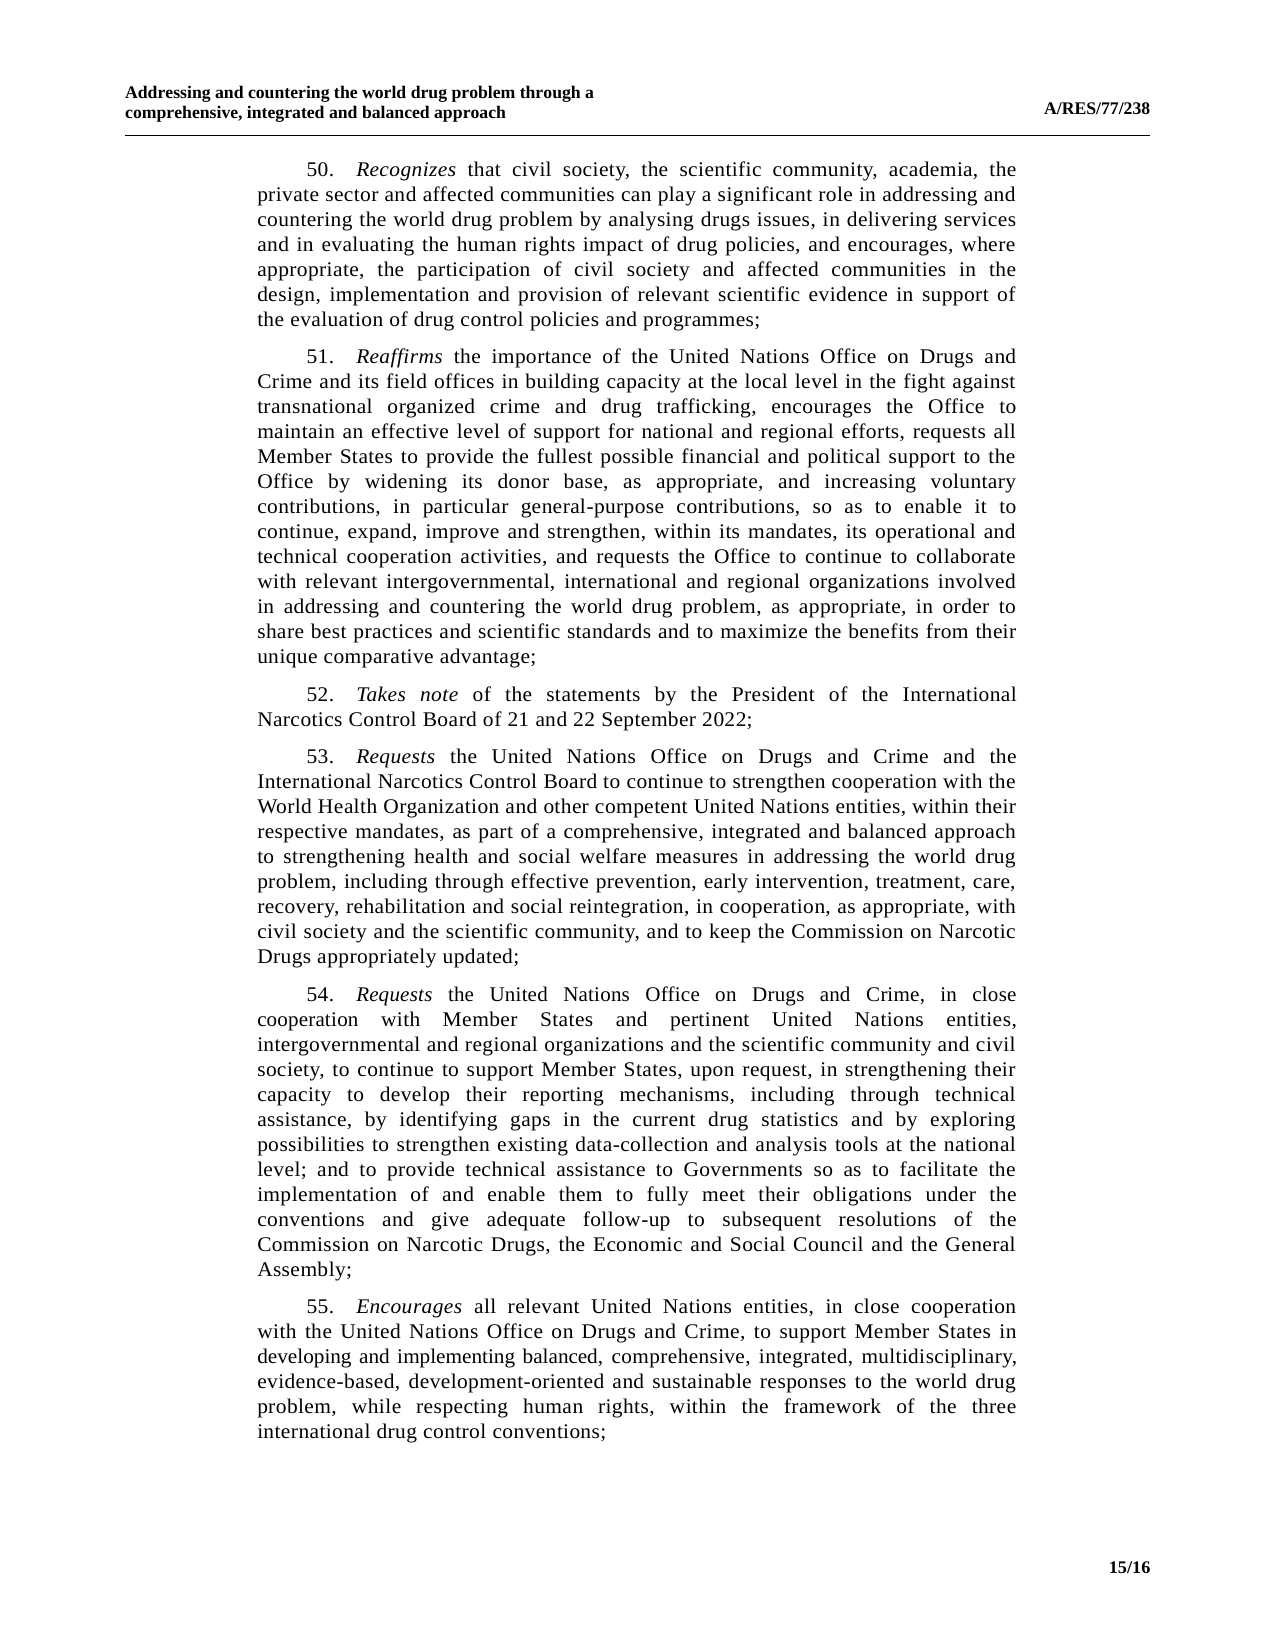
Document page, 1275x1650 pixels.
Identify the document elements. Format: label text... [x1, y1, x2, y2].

text 55. Encourages all relevant United Nations entities, in close cooperation with the United Nations Office on Drugs and Crime, to support Member States in developing and implementing balanced, comprehensive, integrated, multidisciplinary, evidence-based, development-oriented and sustainable responses to the world drug problem, while respecting human rights, within the framework of the three international drug control conventions; [257, 1293, 1018, 1443]
text 50. Recognizes that civil society, the scientific community, academia, the private sector and affected communities can play a significant role in addressing and countering the world drug problem by analysing drugs issues, in delivering services and in evaluating the human rights impact of drug policies, and encourages, where appropriate, the participation of civil society and affected communities in the design, implementation and provision of relevant scientific evidence in support of the evaluation of drug control policies and programmes; [257, 156, 1018, 331]
text 53. Requests the United Nations Office on Drugs and Crime and the International Narcotics Control Board to continue to strengthen cooperation with the World Health Organization and other competent United Nations entities, within their respective mandates, as part of a comprehensive, integrated and balanced approach to strengthening health and social welfare measures in addressing the world drug problem, including through effective prevention, early intervention, treatment, care, recovery, rehabilitation and social reintegration, in cooperation, as appropriate, with civil society and the scientific community, and to keep the Commission on Narcotic Drugs appropriately updated; [257, 743, 1018, 968]
text 52. Takes note of the statements by the President of the International Narcotics Control Board of 21 and 22 September 2022; [257, 681, 1018, 731]
text 54. Requests the United Nations Office on Drugs and Crime, in close cooperation with Member States and pertinent United Nations entities, intergovernmental and regional organizations and the scientific community and civil society, to continue to support Member States, upon request, in strengthening their capacity to develop their reporting mechanisms, including through technical assistance, by identifying gaps in the current drug statistics and by exploring possibilities to strengthen existing data-collection and analysis tools at the national level; and to provide technical assistance to Governments so as to facilitate the implementation of and enable them to fully meet their obligations under the conventions and give adequate follow-up to subsequent resolutions of the Commission on Narcotic Drugs, the Economic and Social Council and the General Assembly; [257, 981, 1018, 1281]
text 51. Reaffirms the importance of the United Nations Office on Drugs and Crime and its field offices in building capacity at the local level in the fight against transnational organized crime and drug trafficking, encourages the Office to maintain an effective level of support for national and regional efforts, requests all Member States to provide the fullest possible financial and political support to the Office by widening its donor base, as appropriate, and increasing voluntary contributions, in particular general-purpose contributions, so as to enable it to continue, expand, improve and strengthen, within its mandates, its operational and technical cooperation activities, and requests the Office to continue to collaborate with relevant intergovernmental, international and regional organizations involved in addressing and countering the world drug problem, as appropriate, in order to share best practices and scientific standards and to maximize the benefits from their unique comparative advantage; [257, 343, 1018, 668]
